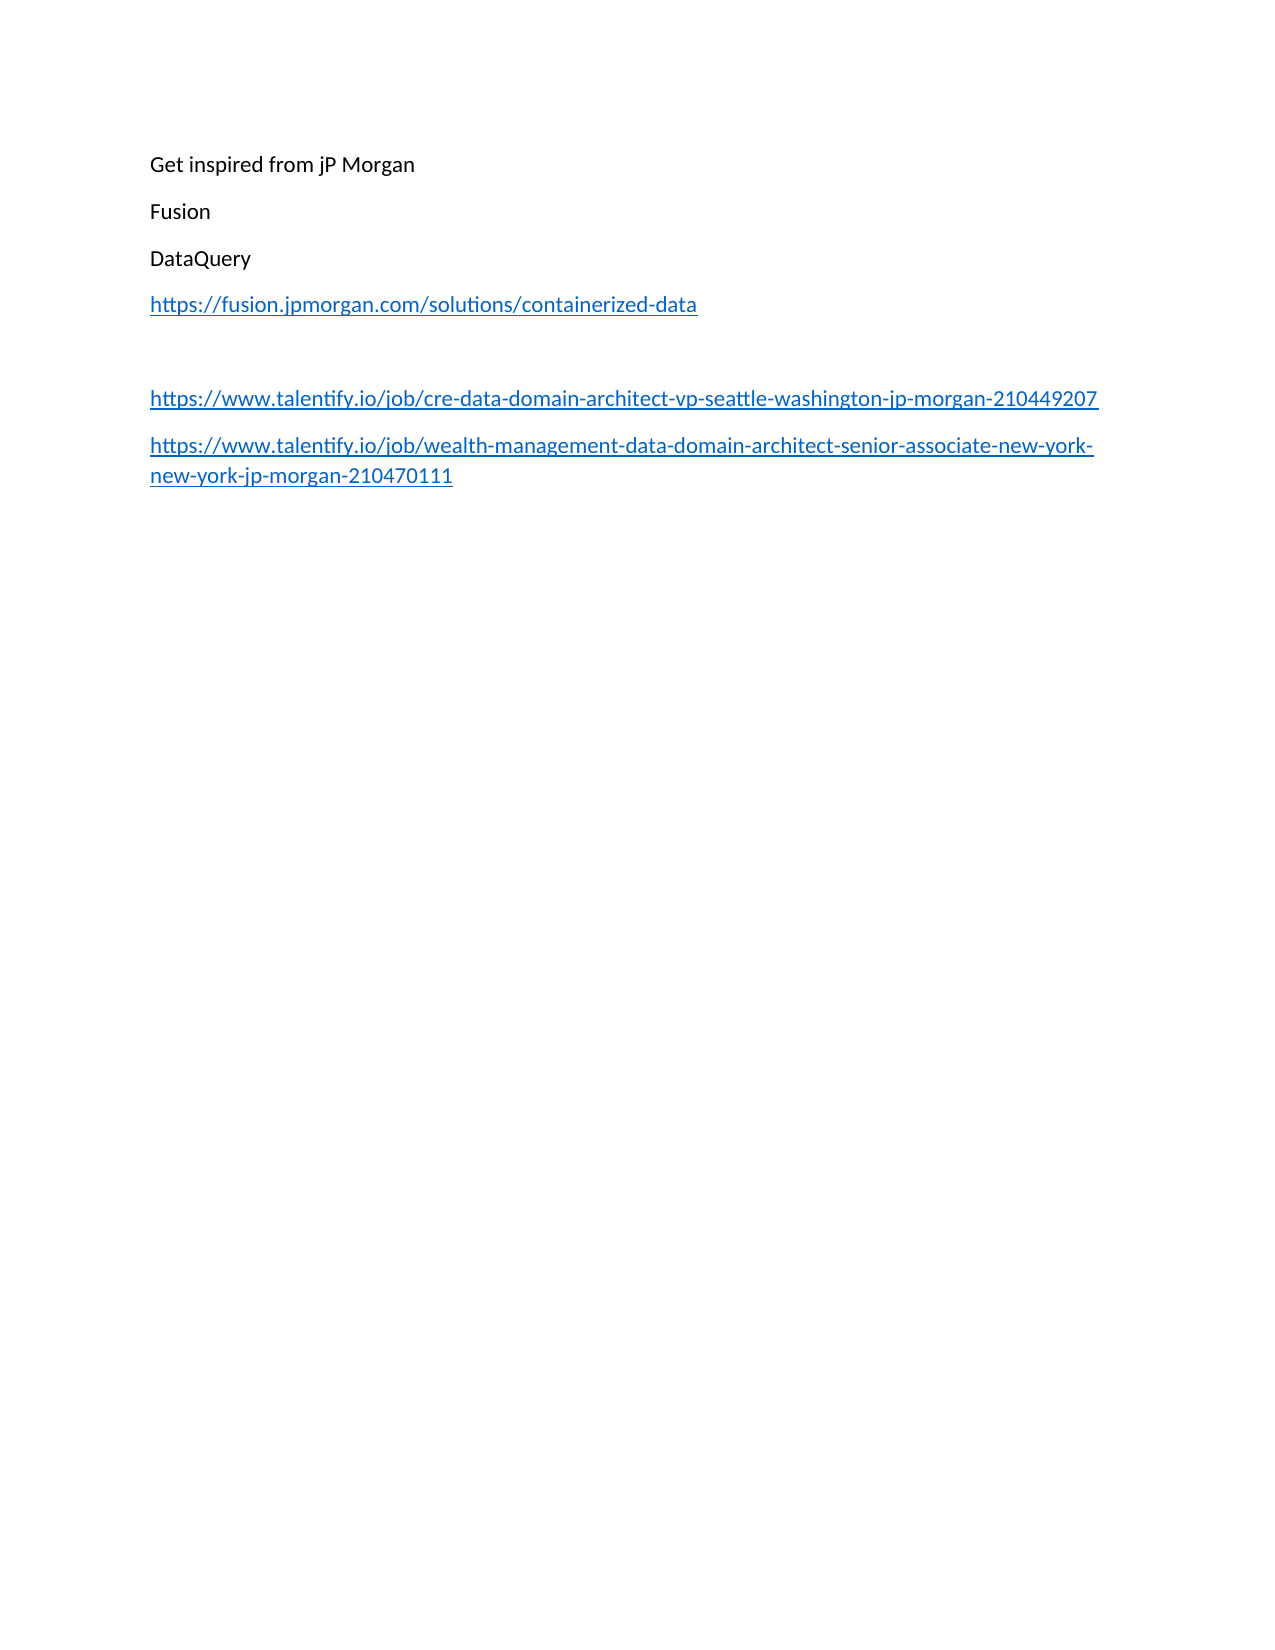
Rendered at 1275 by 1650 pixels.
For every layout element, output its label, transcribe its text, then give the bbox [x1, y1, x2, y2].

text DataQuery [150, 244, 1125, 272]
text Fusion [150, 197, 1125, 225]
text https://fusion.jpmorgan.com/solutions/containerized-data [150, 291, 1125, 319]
text https://www.talentify.io/job/wealth-management-data-domain-architect-senior-associate-new-york-new-york-jp-morgan-210470111 [150, 431, 1125, 489]
text https://www.talentify.io/job/cre-data-domain-architect-vp-seattle-washington-jp-morgan-210449207 [150, 384, 1125, 412]
text Get inspired from jP Morgan [150, 150, 1125, 178]
